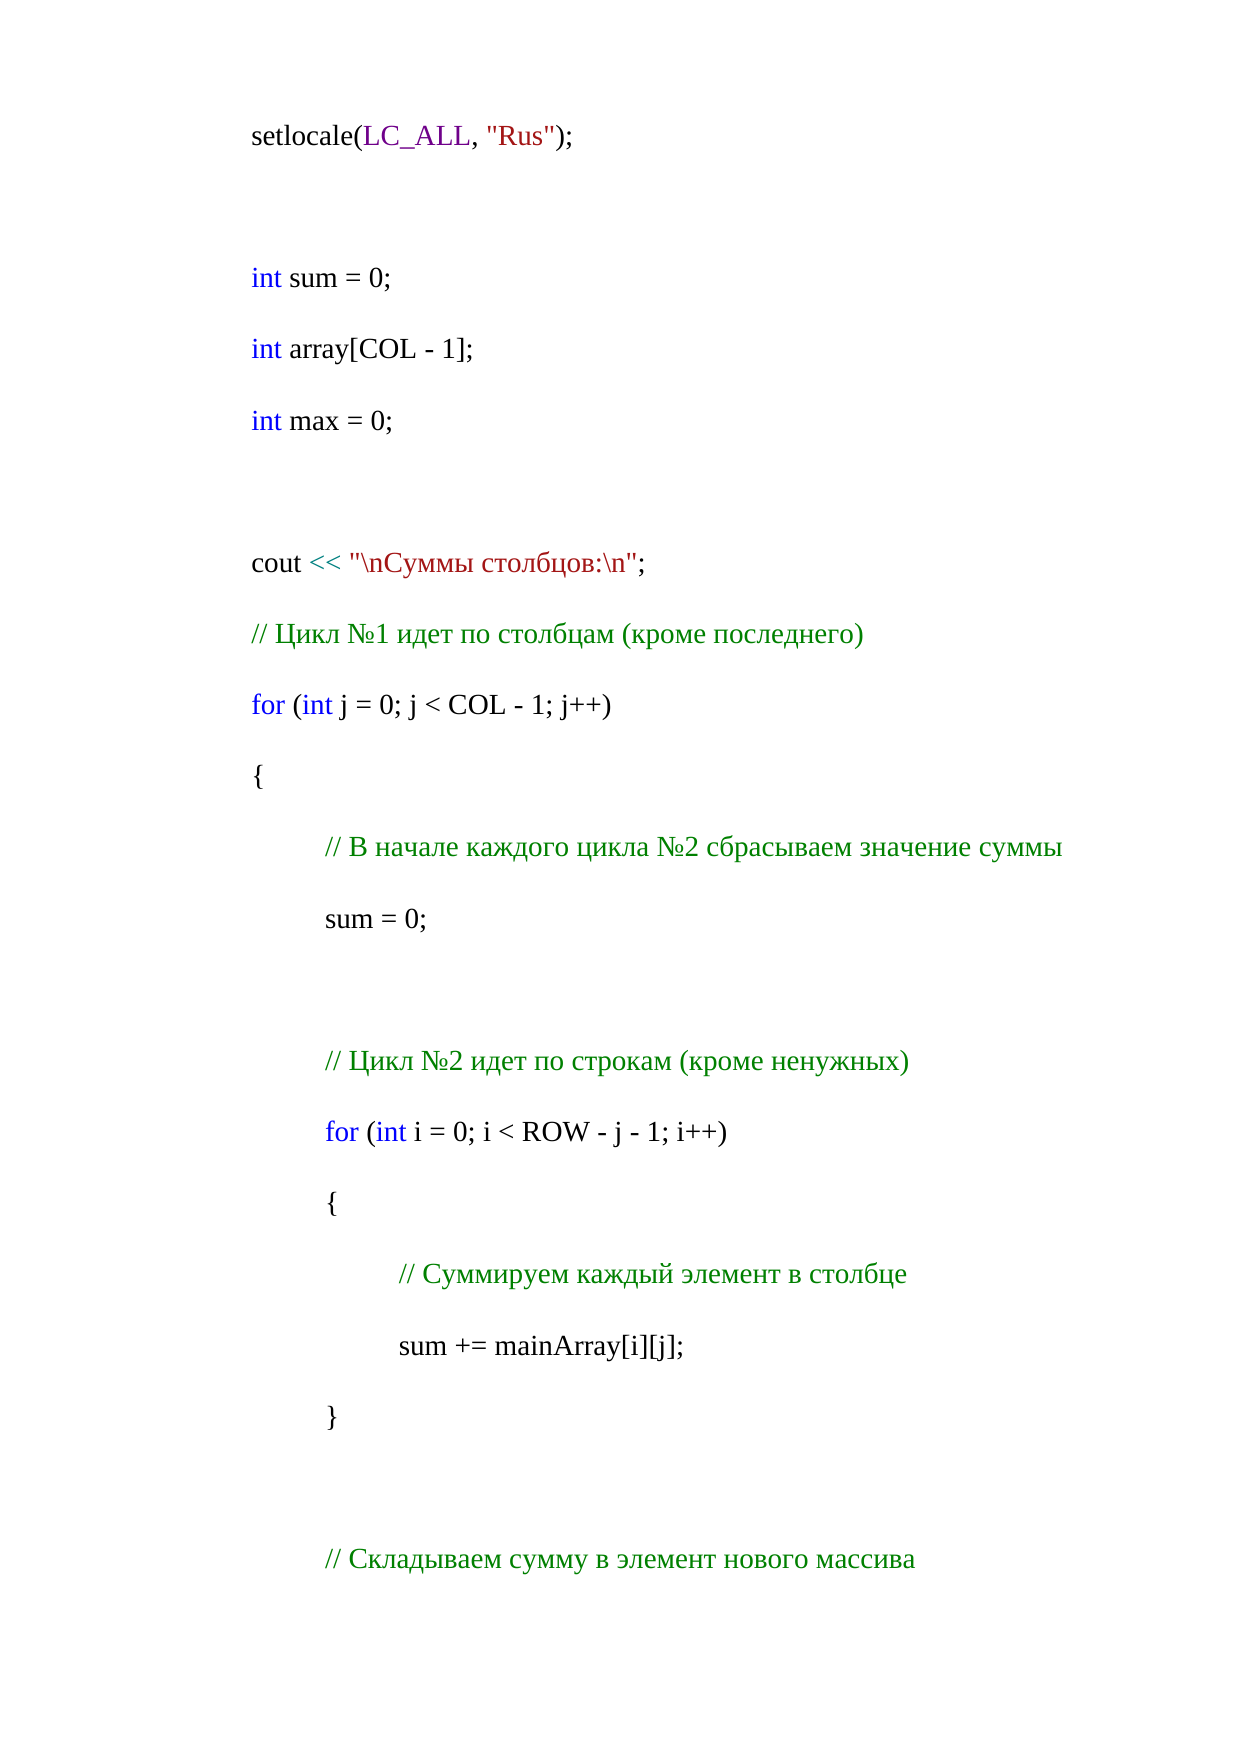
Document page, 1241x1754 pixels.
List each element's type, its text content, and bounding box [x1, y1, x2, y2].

text // Суммируем каждый элемент в столбце [177, 1256, 1152, 1290]
text for (int j = 0; j < COL - 1; j++) [177, 687, 1152, 721]
text int sum = 0; [177, 260, 1152, 294]
text sum += mainArray[i][j]; [177, 1328, 1152, 1361]
text // Цикл №1 идет по столбцам (кроме последнего) [177, 616, 1152, 650]
text for (int i = 0; i < ROW - j - 1; i++) [177, 1114, 1152, 1148]
text sum = 0; [177, 901, 1152, 934]
text int array[COL - 1]; [177, 332, 1152, 365]
text // В начале каждого цикла №2 сбрасываем значение суммы [177, 829, 1152, 863]
text cout << "\nСуммы столбцов:\n"; [177, 545, 1152, 578]
text // Цикл №2 идет по строкам (кроме ненужных) [177, 1043, 1152, 1077]
text setlocale(LC_ALL, "Rus"); [177, 118, 1152, 152]
text } [177, 1399, 1152, 1432]
text int max = 0; [177, 403, 1152, 436]
text // Складываем сумму в элемент нового массива [177, 1541, 1152, 1574]
text { [177, 1185, 1152, 1219]
text { [177, 758, 1152, 792]
